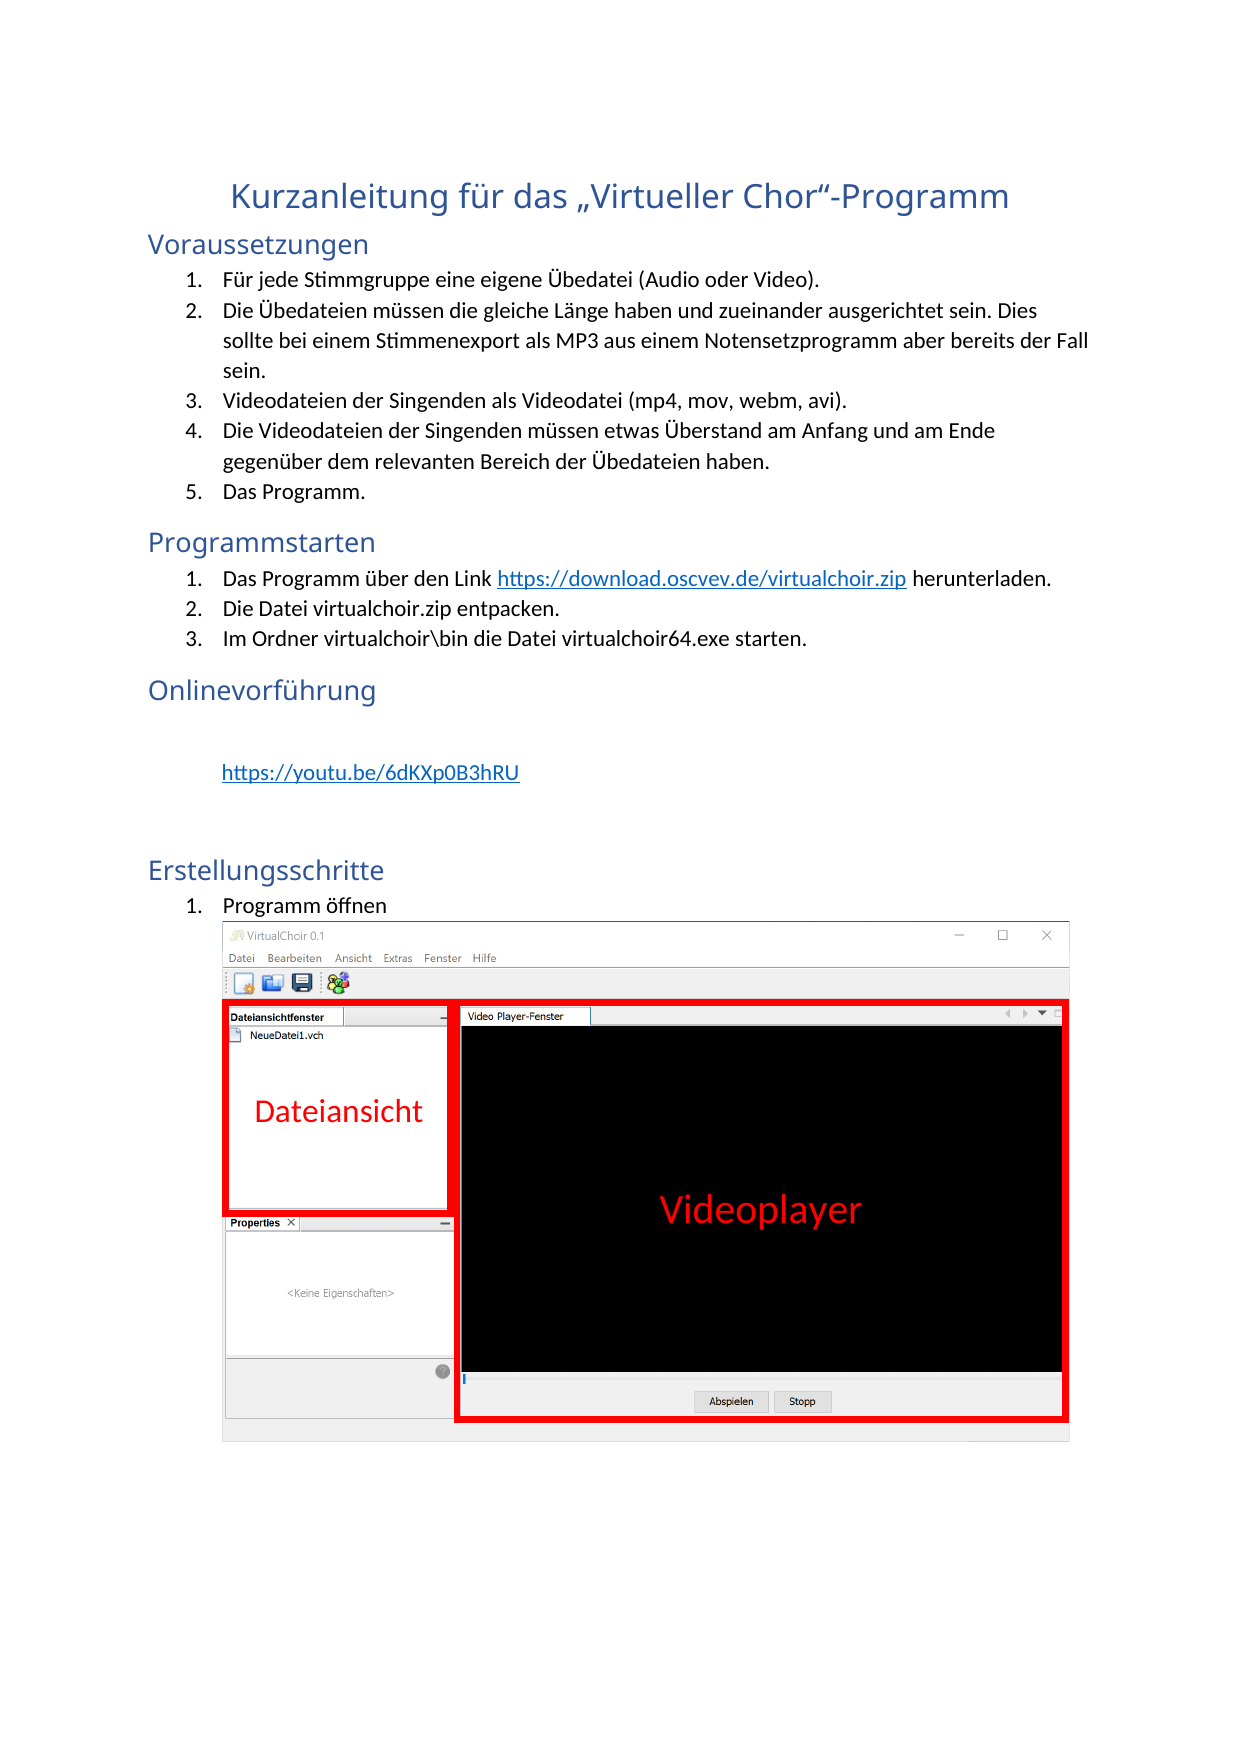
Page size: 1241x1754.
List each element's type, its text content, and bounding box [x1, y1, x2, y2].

picture [460, 1006, 1062, 1416]
list Das Programm. [185, 477, 1093, 505]
list Die Videodateien der Singenden müssen etwas Überstand am Anfang und am Ende gegenüber dem relevanten Bereich der Übedateien haben. [185, 417, 1093, 475]
list Das Programm über den Link https://download.oscvev.de/virtualchoir.zip herunterladen. [185, 564, 1093, 592]
list Die Übedateien müssen die gleiche Länge haben und zueinander ausgerichtet sein. Dies sollte bei einem Stimmenexport als MP3 aus einem Notensetzprogramm aber bereits der Fall sein. [185, 296, 1093, 384]
list Für jede Stimmgruppe eine eigene Übedatei (Audio oder Video). [185, 266, 1093, 293]
text https://youtu.be/6dKXp0B3hRU [221, 758, 1093, 786]
subtitle Onlinevorführung [148, 671, 1093, 708]
picture [222, 921, 1070, 1442]
list Im Ordner virtualchoir\bin die Datei virtualchoir64.exe starten. [185, 624, 1093, 652]
subtitle Kurzanleitung für das „Virtueller Chor“-Programm [148, 173, 1093, 218]
subtitle Voraussetzungen [148, 226, 1093, 263]
list Die Datei virtualchoir.zip entpacken. [185, 594, 1093, 622]
subtitle Programmstarten [148, 524, 1093, 561]
picture [229, 1006, 447, 1210]
list Videodateien der Singenden als Videodatei (mp4, mov, webm, avi). [185, 386, 1093, 414]
subtitle Erstellungsschritte [148, 851, 1093, 888]
